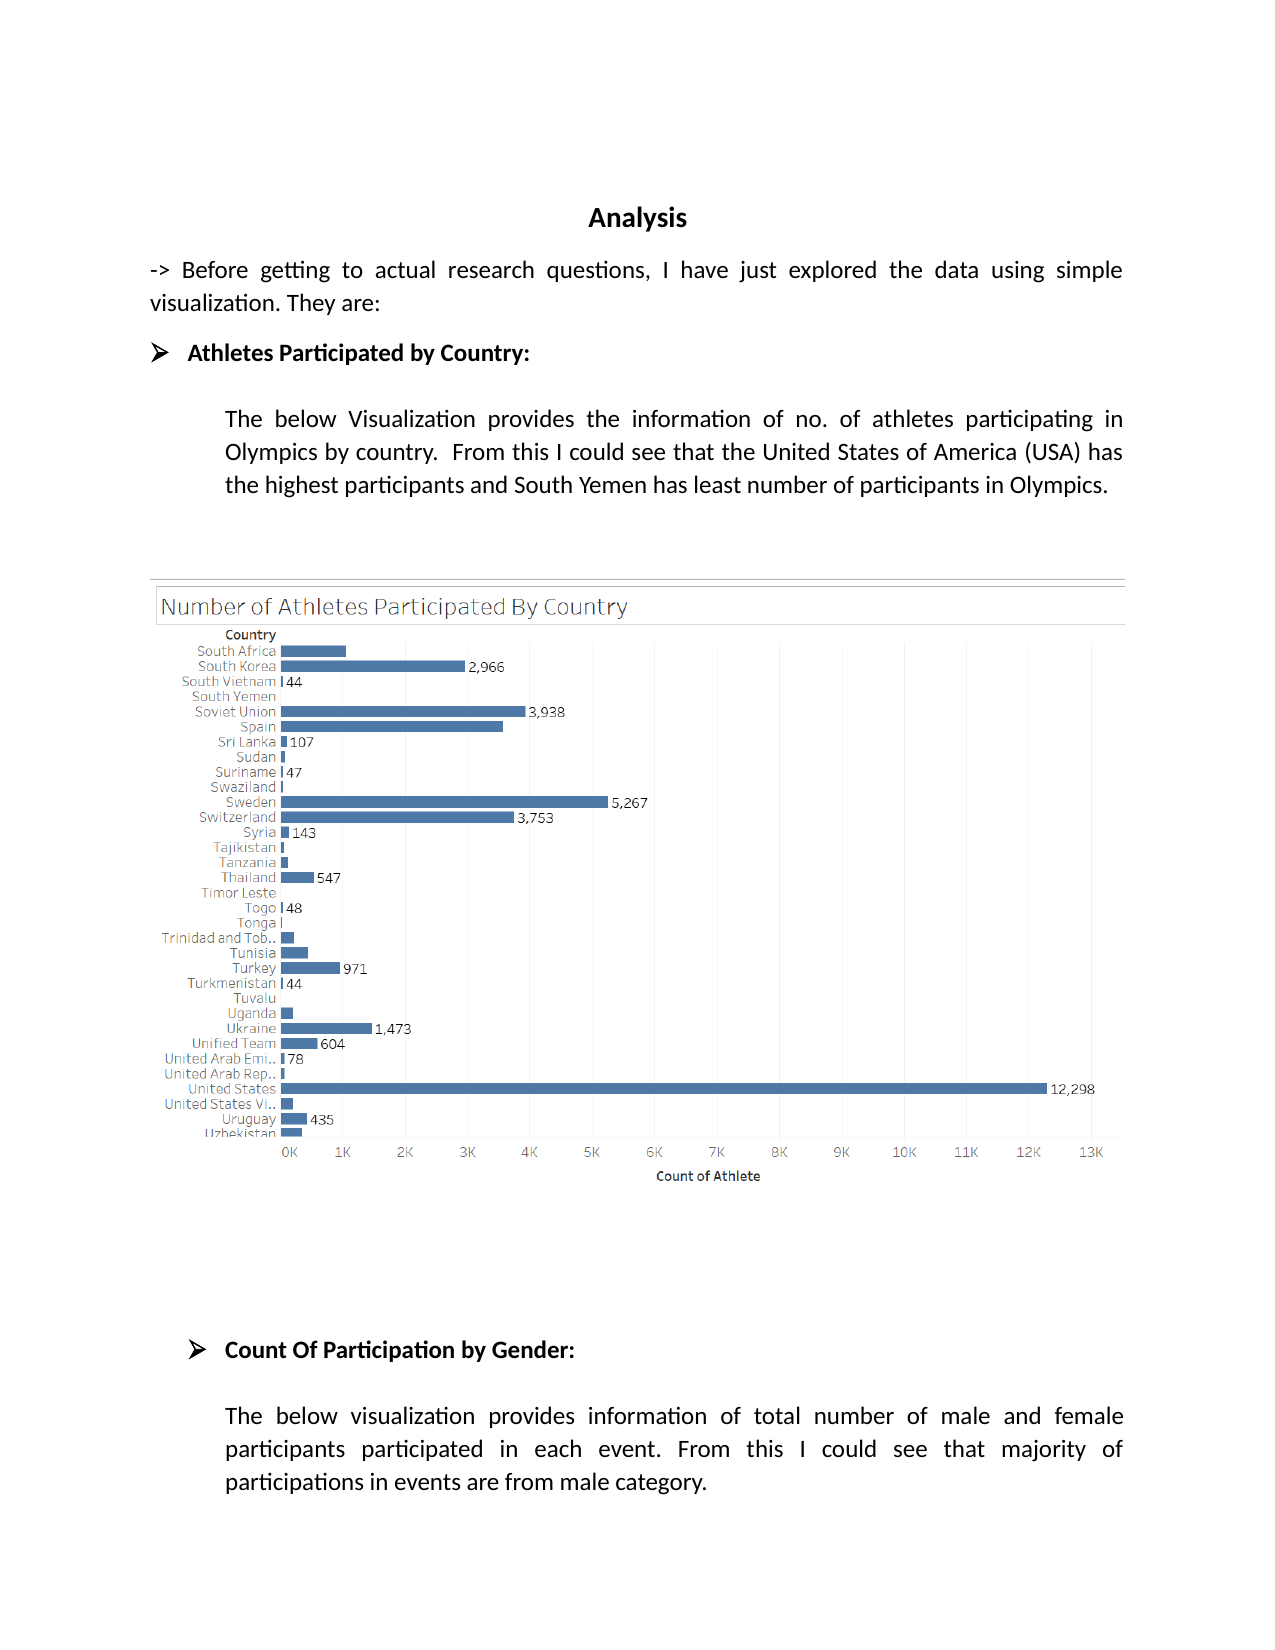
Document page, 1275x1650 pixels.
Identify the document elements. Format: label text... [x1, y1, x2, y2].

list The below Visualization provides the information of no. of athletes participating in Olympics by country. From this I could see that the United States of America (USA) has the highest participants and South Yemen has least number of participants in Olympics. [225, 403, 1125, 499]
list Count Of Participation by Gender: [187, 1334, 1125, 1364]
list The below visualization provides information of total number of male and female participants participated in each event. From this I could see that majority of participations in events are from male category. [225, 1400, 1125, 1496]
text Analysis [150, 199, 1125, 235]
picture [150, 578, 1125, 1192]
text -> Before getting to actual research questions, I have just explored the data using simple visualization. They are: [150, 255, 1125, 318]
list Athletes Participated by Country: [150, 337, 1125, 368]
